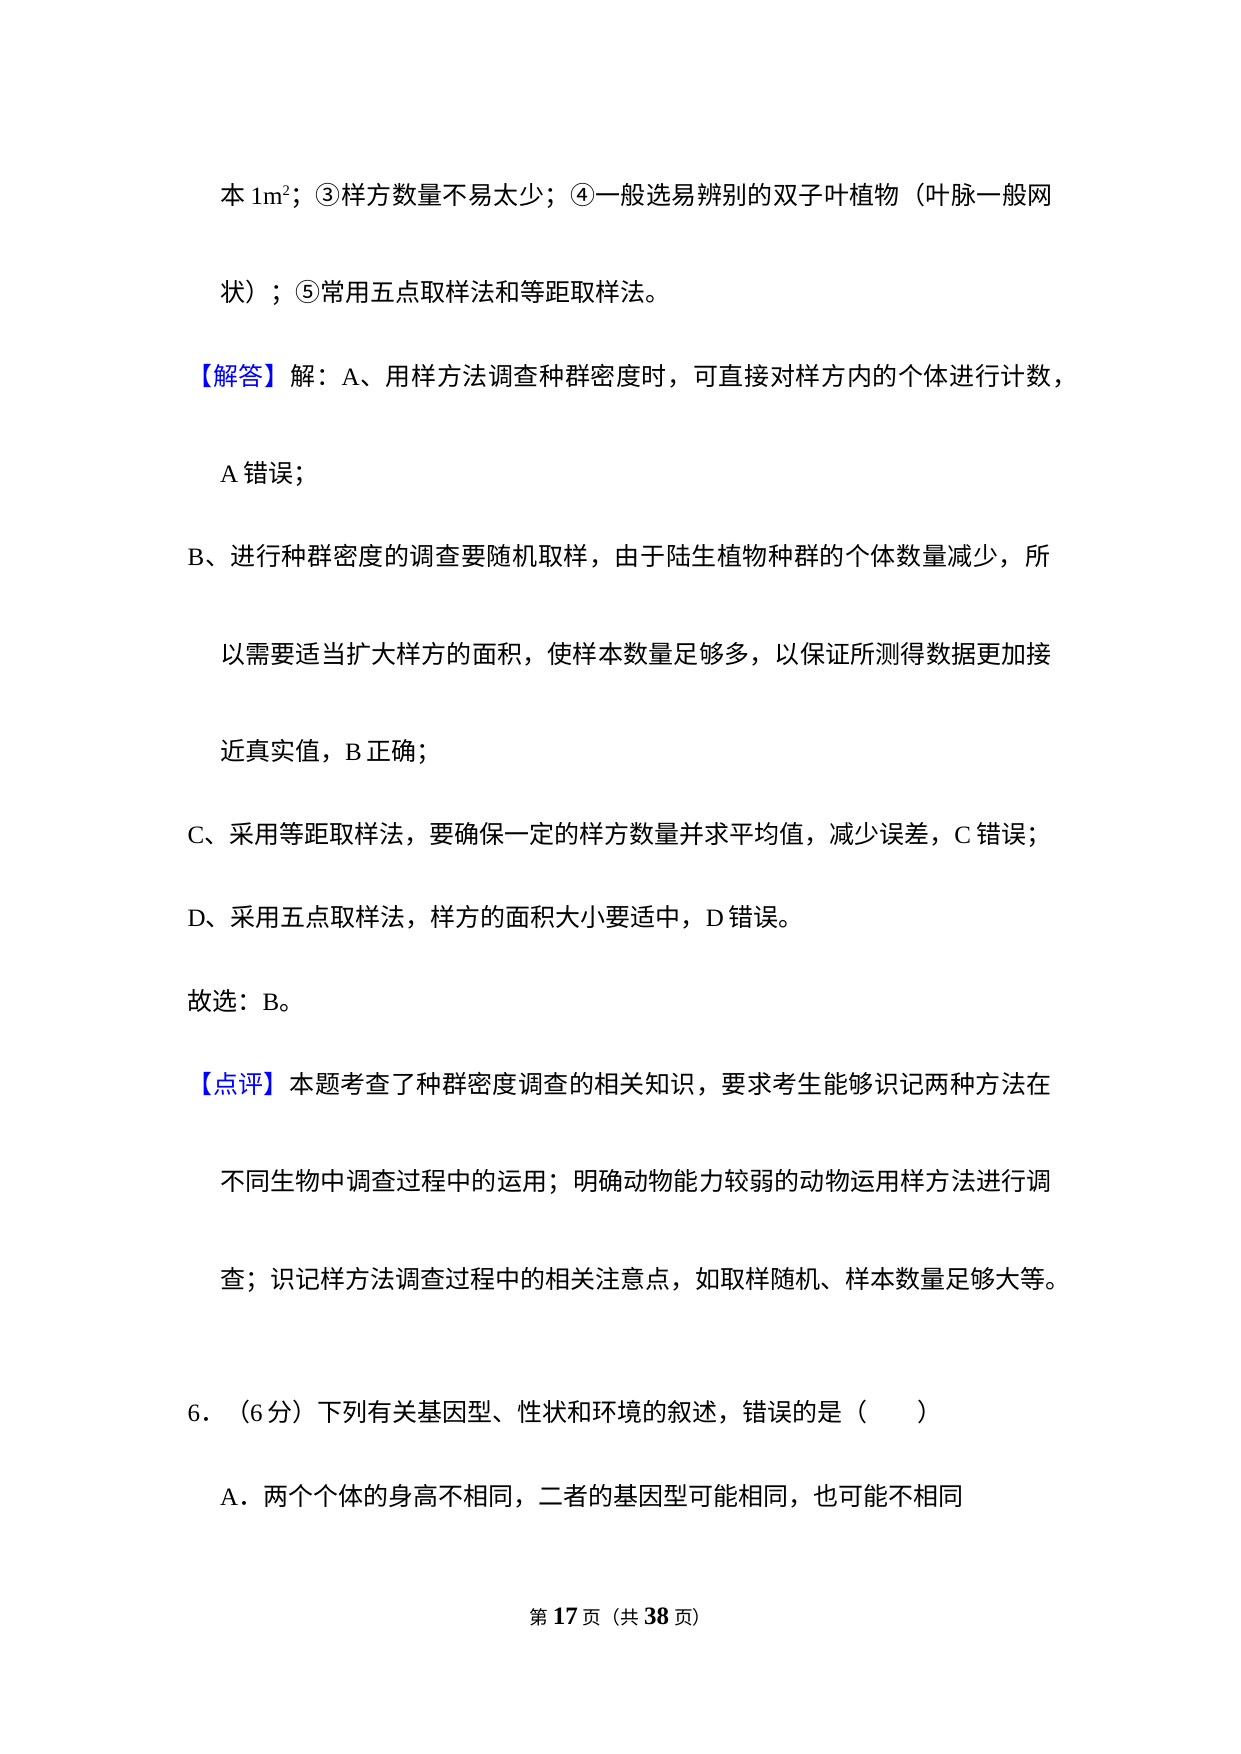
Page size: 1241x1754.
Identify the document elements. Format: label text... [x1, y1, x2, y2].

text 故选：B。 [187, 967, 1053, 1032]
text C、采用等距取样法，要确保一定的样方数量并求平均值，减少误差，C错误； [187, 800, 1053, 865]
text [187, 161, 1053, 323]
text A．两个个体的身高不相同，二者的基因型可能相同，也可能不相同 [187, 1462, 1053, 1527]
text 6．（6分）下列有关基因型、性状和环境的叙述，错误的是（ ） [187, 1378, 1053, 1443]
text 【解答】解：A、用样方法调查种群密度时，可直接对样方内的个体进行计数，A错误； [187, 342, 1053, 504]
text B、进行种群密度的调查要随机取样，由于陆生植物种群的个体数量减少，所以需要适当扩大样方的面积，使样本数量足够多，以保证所测得数据更加接近真实值，B正确； [187, 522, 1053, 782]
text D、采用五点取样法，样方的面积大小要适中，D错误。 [187, 883, 1053, 948]
text 【点评】本题考查了种群密度调查的相关知识，要求考生能够识记两种方法在不同生物中调查过程中的运用；明确动物能力较弱的动物运用样方法进行调查；识记样方法调查过程中的相关注意点，如取样随机、样本数量足够大等。 [187, 1050, 1053, 1310]
